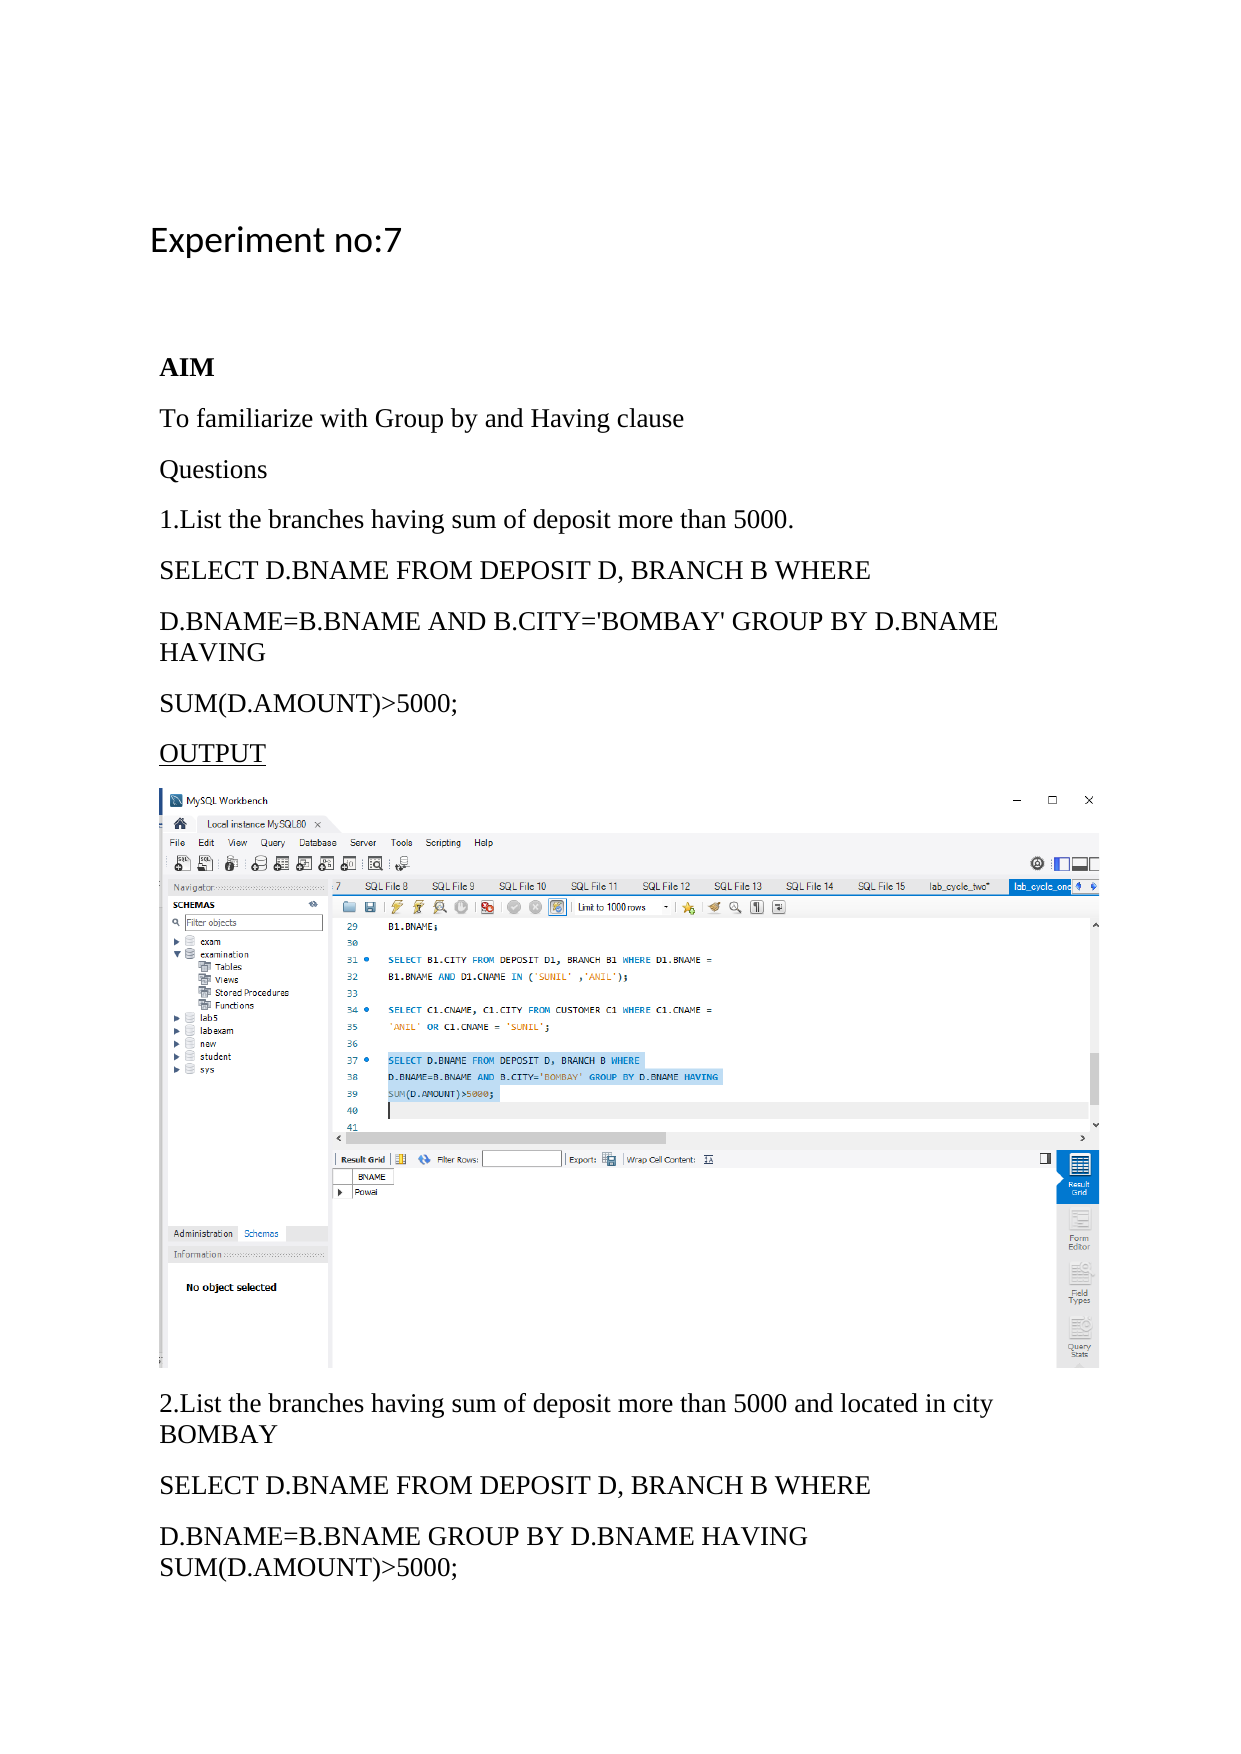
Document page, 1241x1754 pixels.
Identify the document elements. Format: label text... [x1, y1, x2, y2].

text SUM(D.AMOUNT)>5000; [159, 687, 1090, 718]
text D.BNAME=B.BNAME GROUP BY D.BNAME HAVING SUM(D.AMOUNT)>5000; [159, 1520, 1090, 1582]
text D.BNAME=B.BNAME AND B.CITY='BOMBAY' GROUP BY D.BNAME HAVING [159, 605, 1090, 667]
text SELECT D.BNAME FROM DEPOSIT D, BRANCH B WHERE [159, 1469, 1090, 1500]
text Experiment no:7 [150, 216, 1090, 262]
text 1.List the branches having sum of deposit more than 5000. [159, 503, 1090, 535]
picture [159, 788, 1100, 1368]
text To familiarize with Group by and Having clause [159, 402, 1090, 433]
text AIM [159, 351, 1090, 382]
text 2.List the branches having sum of deposit more than 5000 and located in city BOMBAY [159, 1387, 1090, 1449]
text OUTPUT [159, 738, 1090, 769]
text Questions [159, 453, 1090, 484]
text SELECT D.BNAME FROM DEPOSIT D, BRANCH B WHERE [159, 554, 1090, 585]
